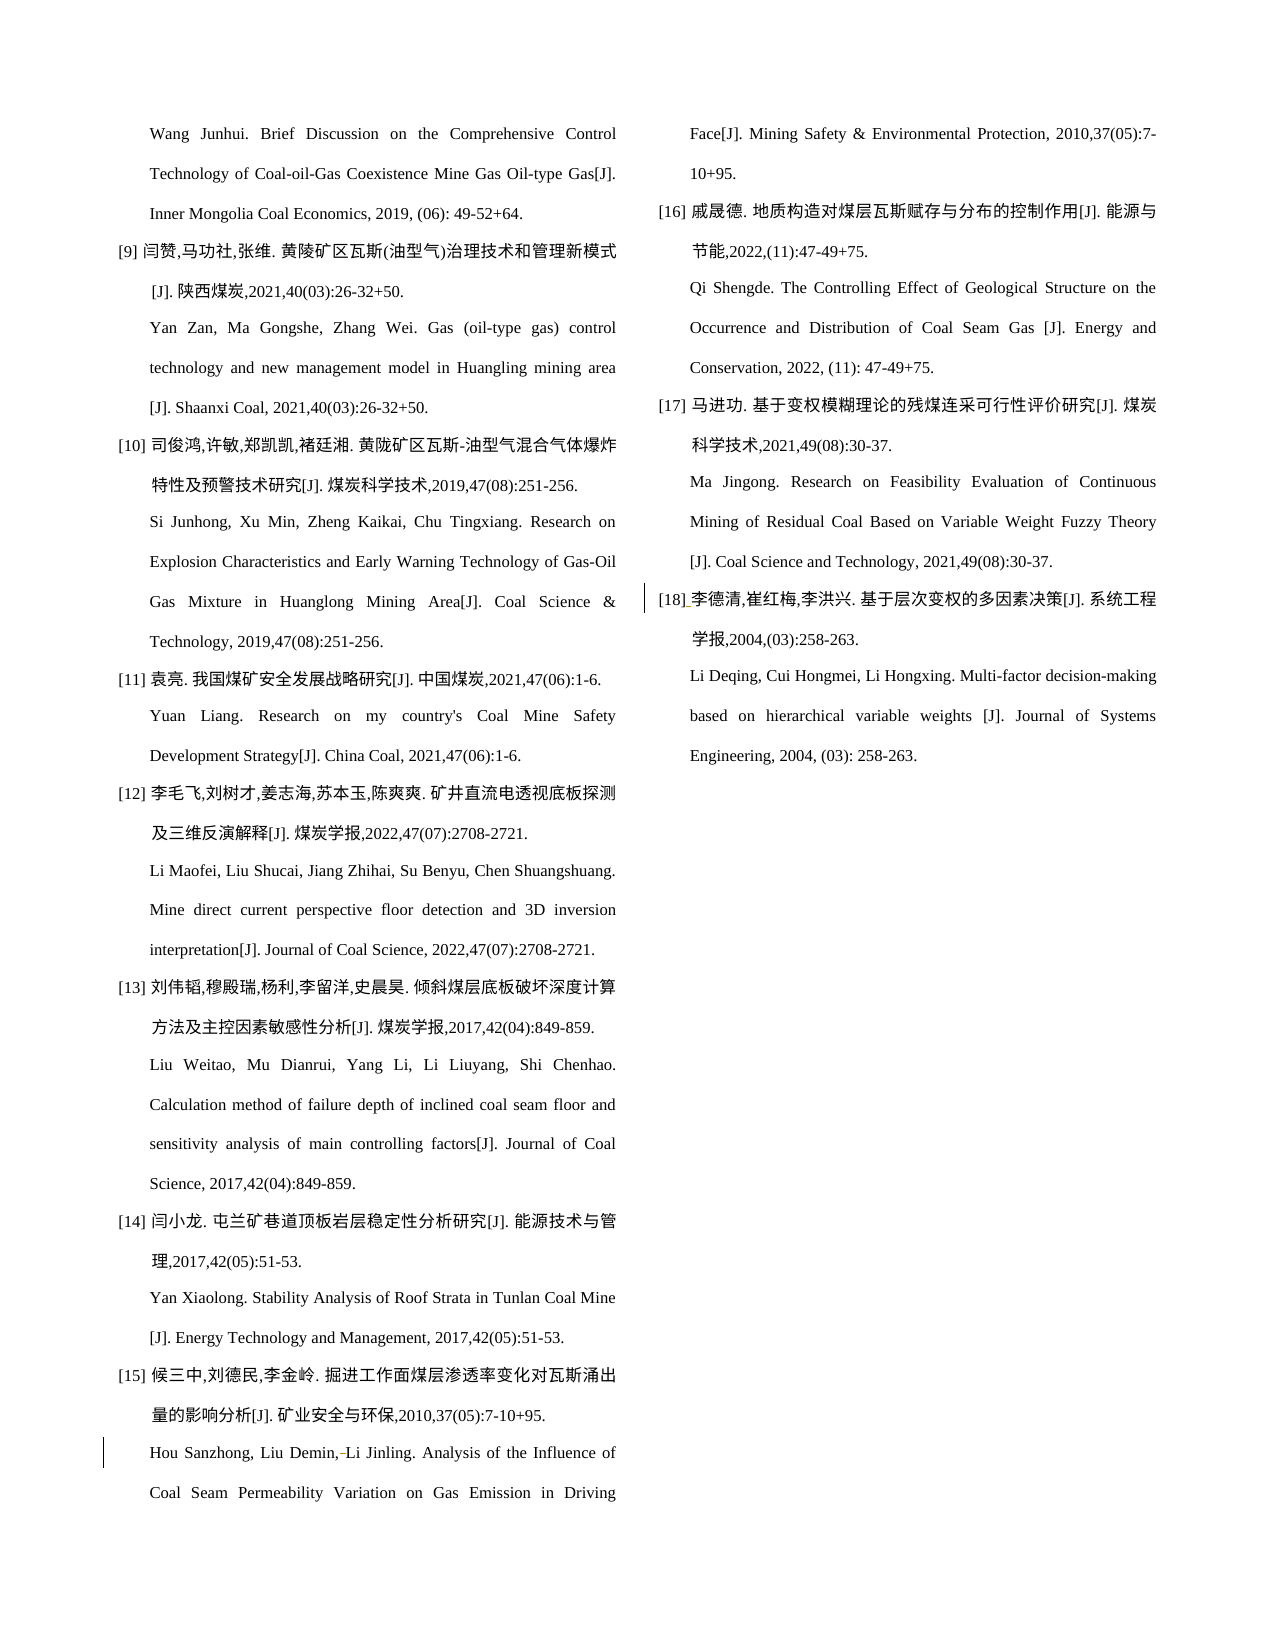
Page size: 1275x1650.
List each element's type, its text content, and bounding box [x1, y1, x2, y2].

text Hou Sanzhong, Liu Demin,Li Jinling. Analysis of the Influence of Coal Seam Permeability Variation on Gas Emission in Driving Face[J]. Mining Safety & Environmental Protection, 2010,37(05):7-10+95. [149, 1437, 617, 1507]
text [14] 闫小龙. 屯兰矿巷道顶板岩层稳定性分析研究[J]. 能源技术与管理,2017,42(05):51-53. [118, 1205, 617, 1275]
text Li Deqing, Cui Hongmei, Li Hongxing. Multi-factor decision-making based on hierarchical variable weights [J]. Journal of Systems Engineering, 2004, (03): 258-263. [689, 661, 1157, 771]
text [18]李德清,崔红梅,李洪兴. 基于层次变权的多因素决策[J]. 系统工程学报,2004,(03):258-263. [658, 583, 1157, 653]
text [17] 马进功. 基于变权模糊理论的残煤连采可行性评价研究[J]. 煤炭科学技术,2021,49(08):30-37. [658, 389, 1157, 459]
text [13] 刘伟韬,穆殿瑞,杨利,李留洋,史晨昊. 倾斜煤层底板破坏深度计算方法及主控因素敏感性分析[J]. 煤炭学报,2017,42(04):849-859. [118, 971, 617, 1041]
text Wang Junhui. Brief Discussion on the Comprehensive Control Technology of Coal-oil-Gas Coexistence Mine Gas Oil-type Gas[J]. Inner Mongolia Coal Economics, 2019, (06): 49-52+64. [149, 118, 617, 229]
text [16] 戚晟德. 地质构造对煤层瓦斯赋存与分布的控制作用[J]. 能源与节能,2022,(11):47-49+75. [658, 194, 1157, 265]
text [15] 候三中,刘德民,李金岭. 掘进工作面煤层渗透率变化对瓦斯涌出量的影响分析[J]. 矿业安全与环保,2010,37(05):7-10+95. [118, 1359, 617, 1429]
text [11] 袁亮. 我国煤矿安全发展战略研究[J]. 中国煤炭,2021,47(06):1-6. [118, 662, 617, 693]
text Li Maofei, Liu Shucai, Jiang Zhihai, Su Benyu, Chen Shuangshuang. Mine direct current perspective floor detection and 3D inversion interpretation[J]. Journal of Coal Science, 2022,47(07):2708-2721. [149, 854, 617, 965]
text Hou Sanzhong, Liu Demin,Li Jinling. Analysis of the Influence of Coal Seam Permeability Variation on Gas Emission in Driving Face[J]. Mining Safety & Environmental Protection, 2010,37(05):7-10+95. [689, 118, 1157, 189]
text Yan Xiaolong. Stability Analysis of Roof Strata in Tunlan Coal Mine [J]. Energy Technology and Management, 2017,42(05):51-53. [149, 1283, 617, 1353]
text Ma Jingong. Research on Feasibility Evaluation of Continuous Mining of Residual Coal Based on Variable Weight Fuzzy Theory [J]. Coal Science and Technology, 2021,49(08):30-37. [689, 466, 1157, 577]
text [10] 司俊鸿,许敏,郑凯凯,褚廷湘. 黄陇矿区瓦斯-油型气混合气体爆炸特性及预警技术研究[J]. 煤炭科学技术,2019,47(08):251-256. [118, 428, 617, 499]
text Yuan Liang. Research on my country's Coal Mine Safety Development Strategy[J]. China Coal, 2021,47(06):1-6. [149, 700, 617, 771]
text [12] 李毛飞,刘树才,姜志海,苏本玉,陈爽爽. 矿井直流电透视底板探测及三维反演解释[J]. 煤炭学报,2022,47(07):2708-2721. [118, 777, 617, 847]
text Liu Weitao, Mu Dianrui, Yang Li, Li Liuyang, Shi Chenhao. Calculation method of failure depth of inclined coal seam floor and sensitivity analysis of main controlling factors[J]. Journal of Coal Science, 2017,42(04):849-859. [149, 1049, 617, 1199]
text Si Junhong, Xu Min, Zheng Kaikai, Chu Tingxiang. Research on Explosion Characteristics and Early Warning Technology of Gas-Oil Gas Mixture in Huanglong Mining Area[J]. Coal Science & Technology, 2019,47(08):251-256. [149, 506, 617, 657]
text Yan Zan, Ma Gongshe, Zhang Wei. Gas (oil-type gas) control technology and new management model in Huangling mining area [J]. Shaanxi Coal, 2021,40(03):26-32+50. [149, 312, 617, 423]
text [9] 闫赞,马功社,张维. 黄陵矿区瓦斯(油型气)治理技术和管理新模式[J]. 陕西煤炭,2021,40(03):26-32+50. [118, 234, 617, 305]
text Qi Shengde. The Controlling Effect of Geological Structure on the Occurrence and Distribution of Coal Seam Gas [J]. Energy and Conservation, 2022, (11): 47-49+75. [689, 272, 1157, 383]
